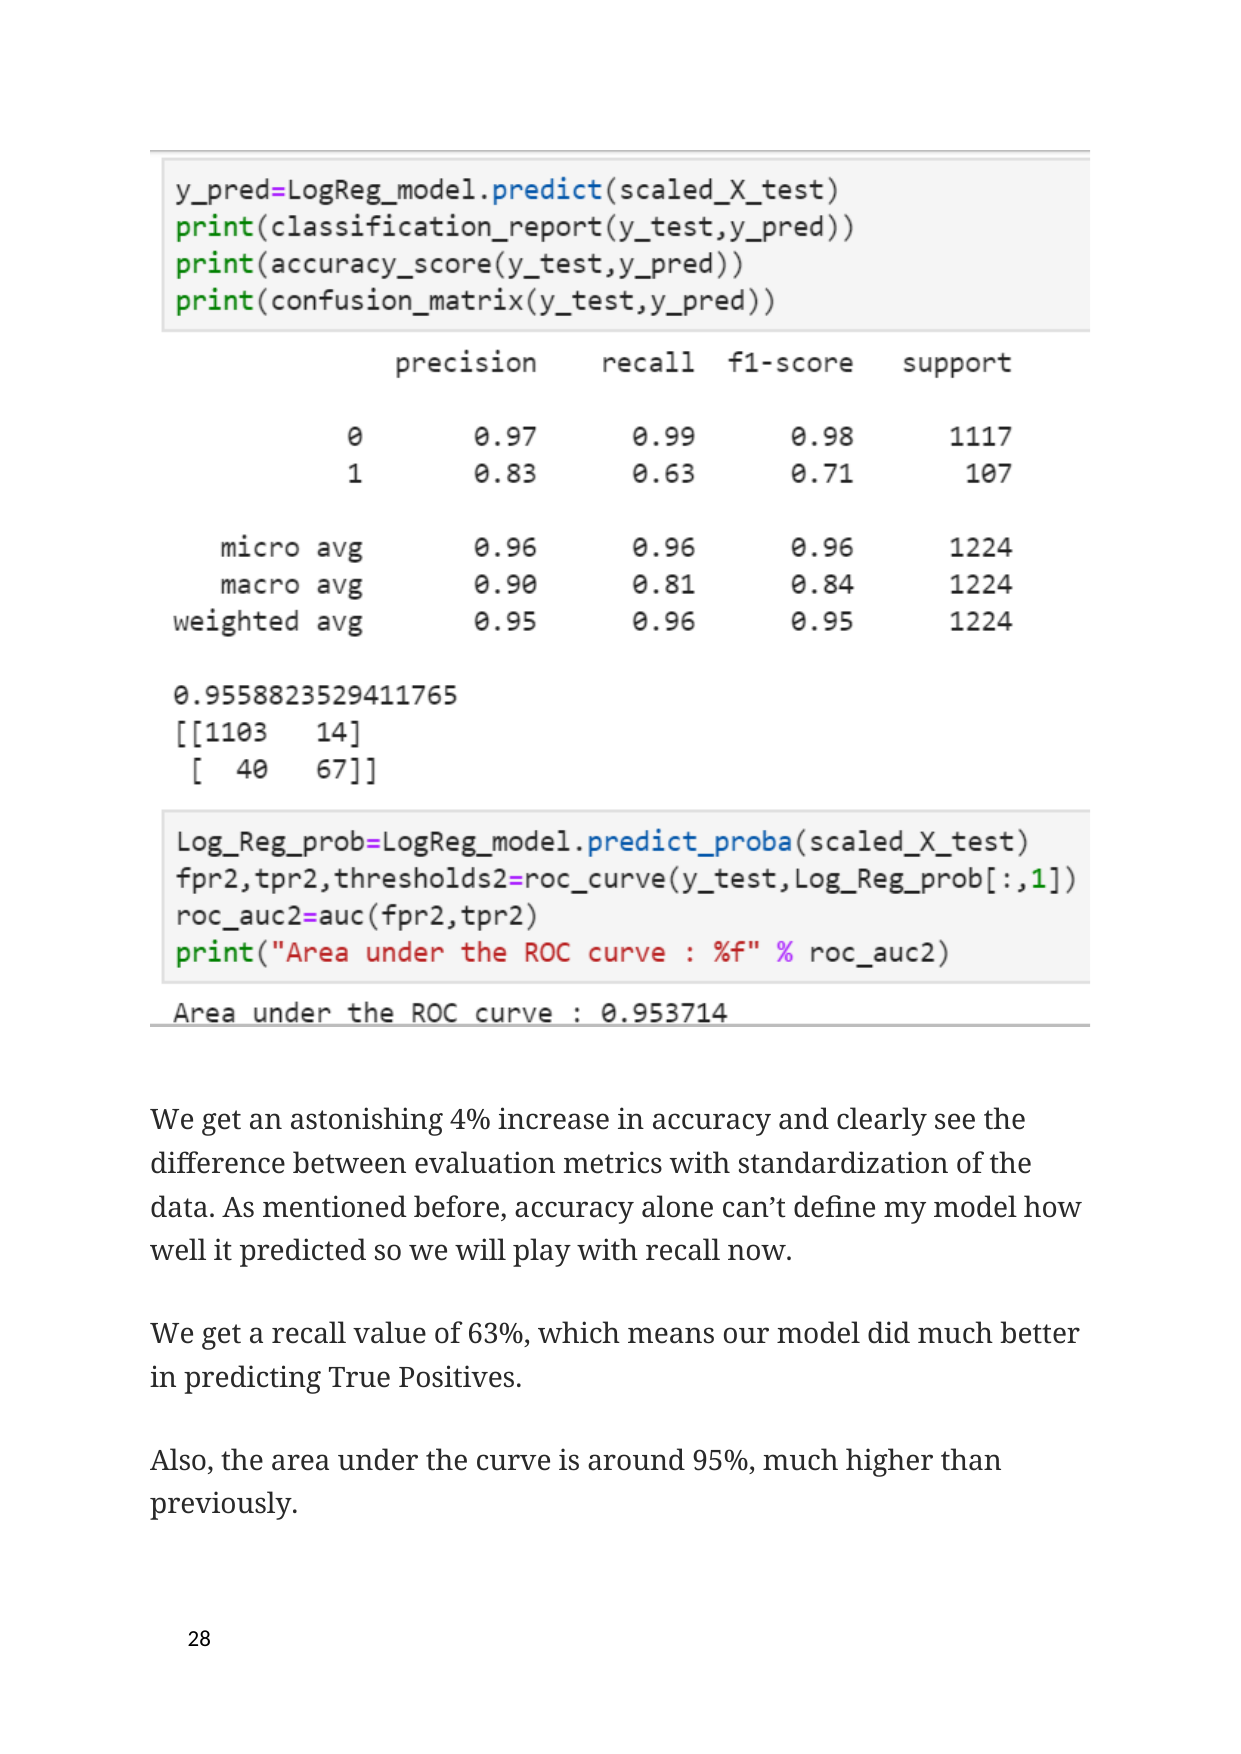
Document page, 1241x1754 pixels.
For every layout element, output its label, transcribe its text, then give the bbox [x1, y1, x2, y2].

picture [150, 150, 1091, 1027]
text We get an astonishing 4% increase in accuracy and clearly see the difference between evaluation metrics with standardization of the data. As mentioned before, accuracy alone can’t define my model how well it predicted so we will play with recall now. [150, 1094, 1090, 1269]
text Also, the area under the curve is around 95%, much higher than previously. [150, 1434, 1090, 1522]
text We get a recall value of 63%, which means our model did much better in predicting True Positives. [150, 1308, 1090, 1396]
